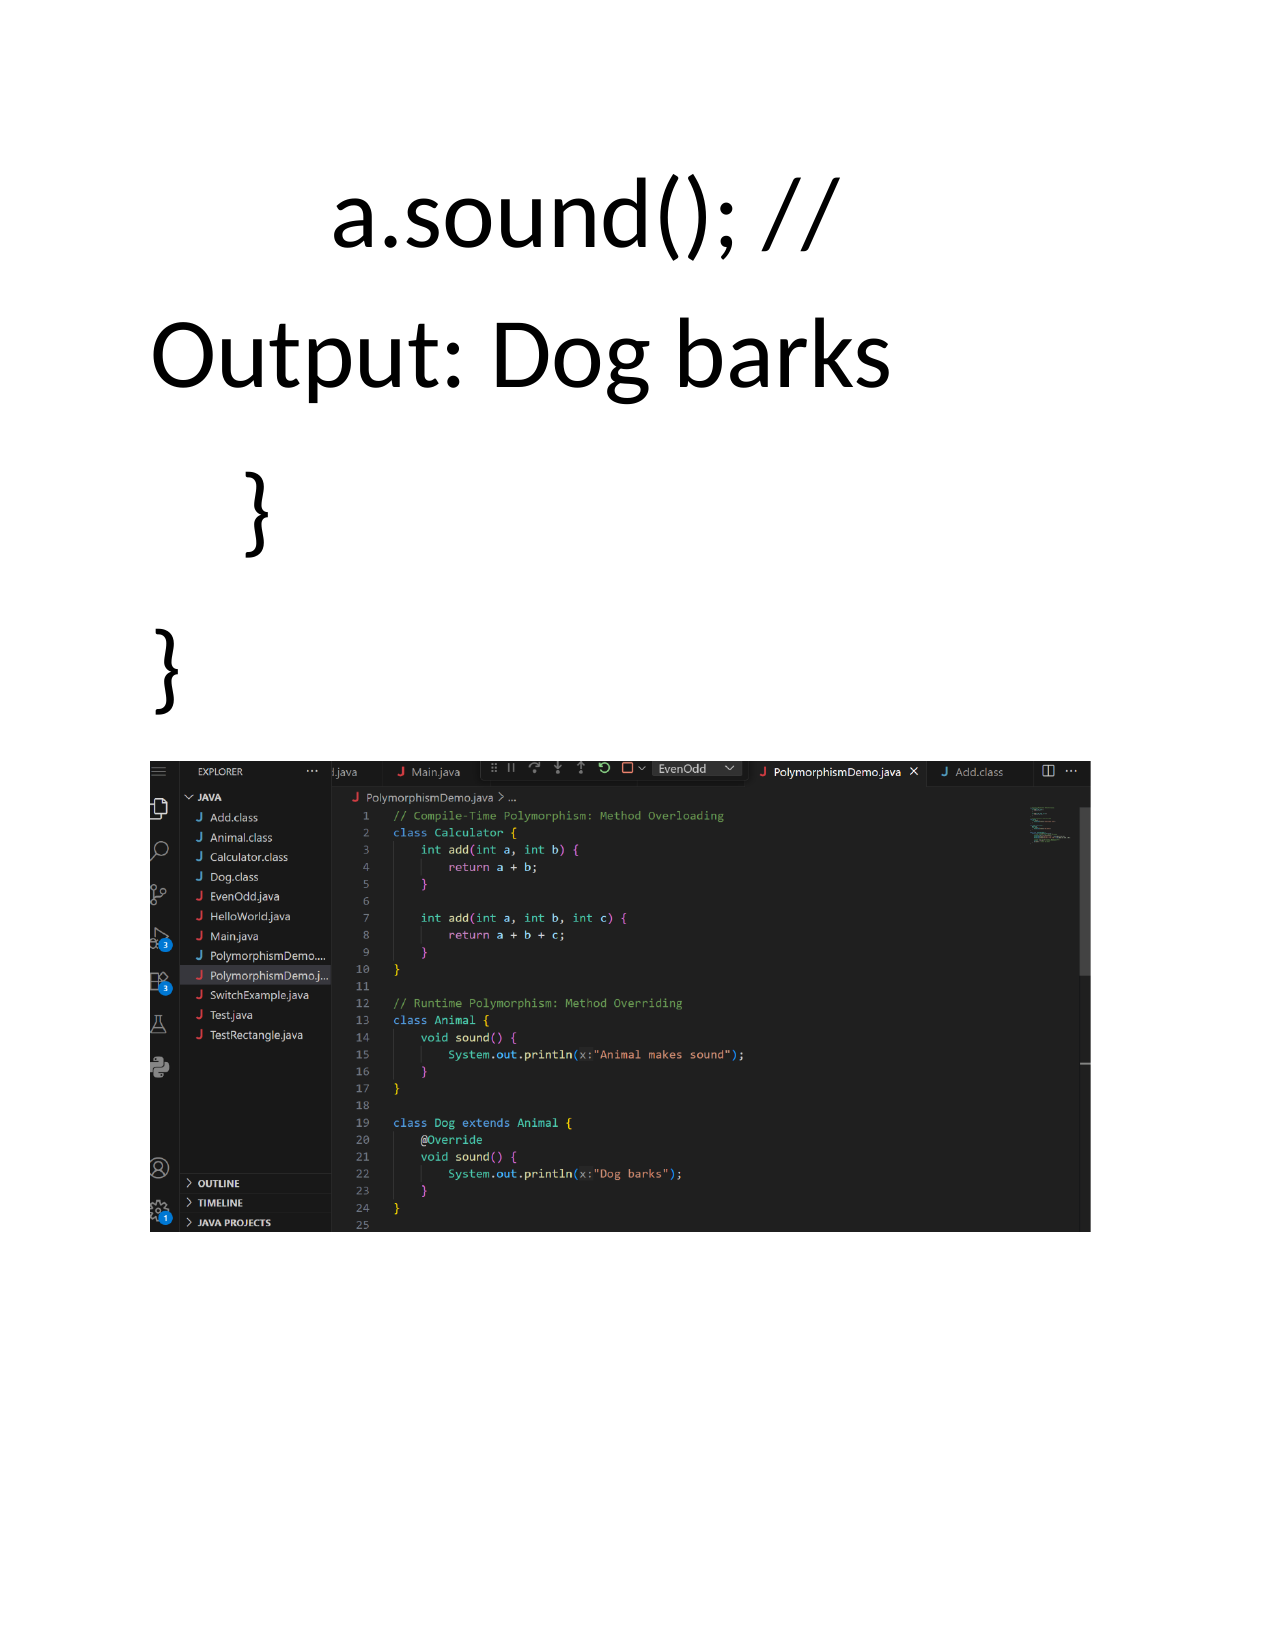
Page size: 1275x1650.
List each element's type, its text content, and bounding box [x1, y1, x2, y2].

text } [150, 447, 1125, 569]
text a.sound(); // Output: Dog barks [150, 150, 1125, 412]
text } [150, 604, 1125, 726]
picture [150, 761, 1091, 1232]
